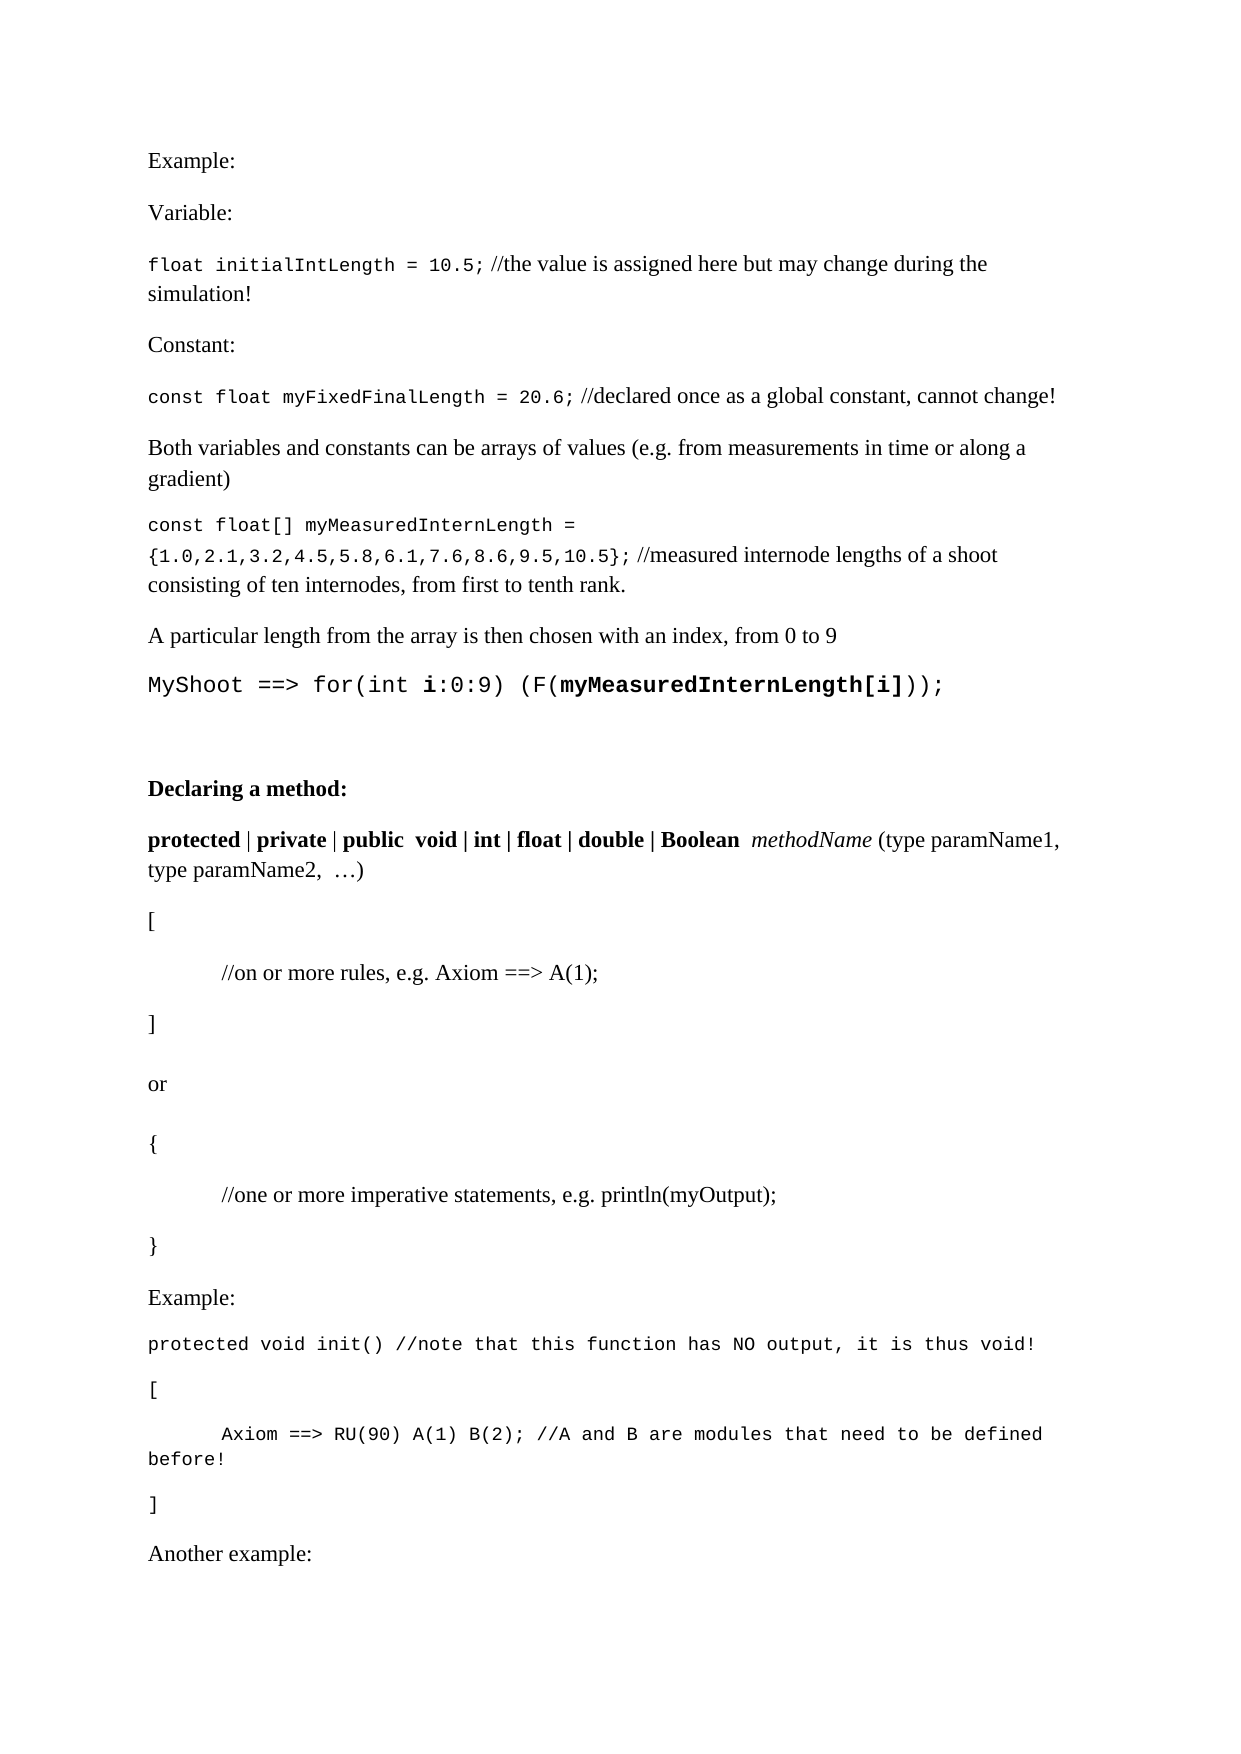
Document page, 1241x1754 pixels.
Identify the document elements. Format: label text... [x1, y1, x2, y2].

text //one or more imperative statements, e.g. println(myOutput); [148, 1182, 1093, 1208]
text Example: [148, 1284, 1093, 1310]
text Variable: [148, 199, 1093, 225]
text Axiom ==> RU(90) A(1) B(2); //A and B are modules that need to be defined before! [148, 1425, 1093, 1471]
text const float myFixedFinalLength = 20.6; //declared once as a global constant, cannot change! [148, 383, 1093, 409]
text Both variables and constants can be arrays of values (e.g. from measurements in time or along a gradient) [148, 434, 1093, 491]
text protected void init() //note that this function has NO output, it is thus void! [148, 1335, 1093, 1356]
text const float[] myMeasuredInternLength = {1.0,2.1,3.2,4.5,5.8,6.1,7.6,8.6,9.5,10.5}; //measured internode lengths of a shoot consisting of ten internodes, from first to tenth rank. [148, 516, 1093, 598]
text Example: [148, 148, 1093, 174]
text ] [148, 1495, 1093, 1516]
text Constant: [148, 332, 1093, 358]
text MyShoot ==> for(int i:0:9) (F(myMeasuredInternLength[i])); [148, 674, 1093, 699]
text Another example: [148, 1540, 1093, 1566]
text } [148, 1233, 1093, 1259]
text //on or more rules, e.g. Axiom ==> A(1); [148, 959, 1093, 985]
text A particular length from the array is then chosen with an index, from 0 to 9 [148, 623, 1093, 649]
text [ [148, 908, 1093, 934]
text [ [148, 1380, 1093, 1401]
text float initialIntLength = 10.5; //the value is assigned here but may change during the simulation! [148, 250, 1093, 307]
text Declaring a method: [148, 775, 1093, 802]
text ] or { [148, 1010, 1093, 1157]
text protected | private | public void | int | float | double | Boolean methodName (type paramName1, type paramName2, …) [148, 826, 1093, 883]
